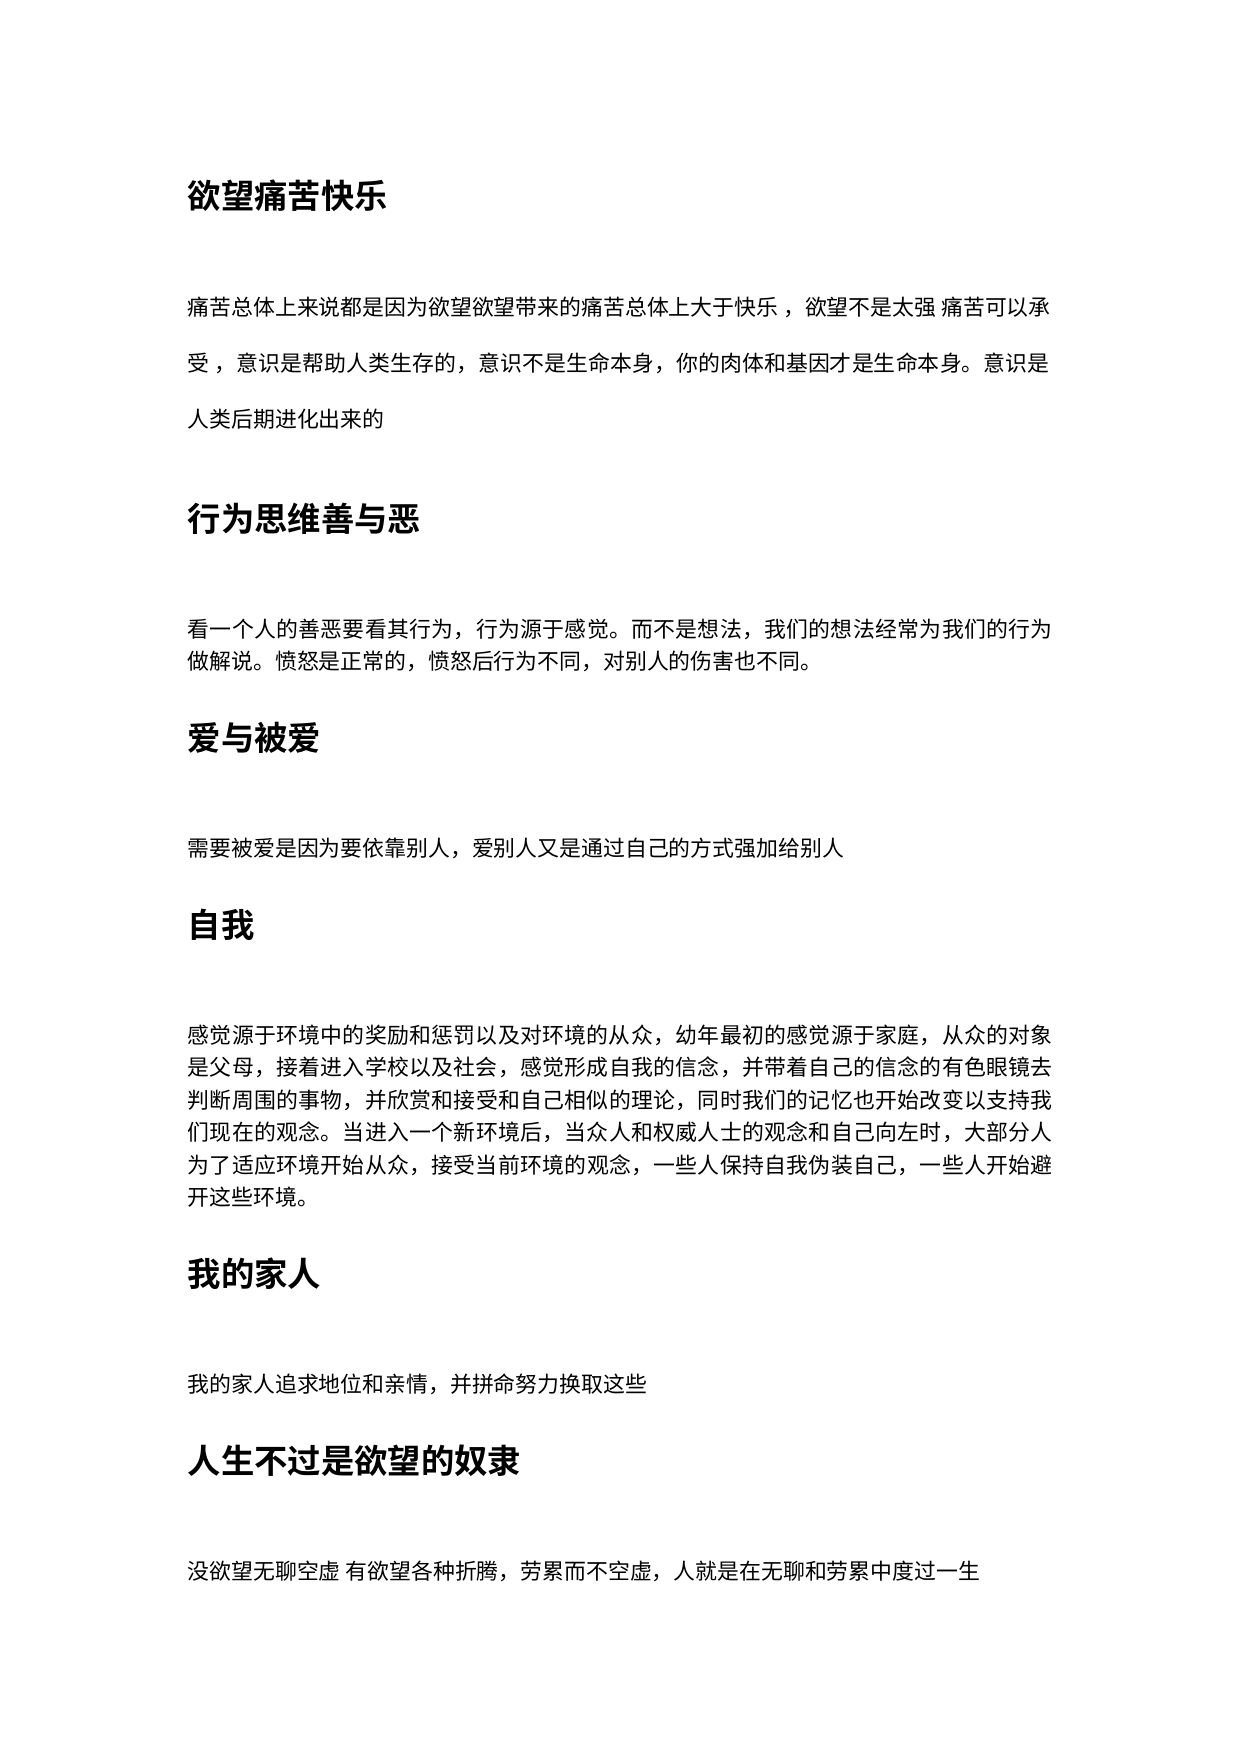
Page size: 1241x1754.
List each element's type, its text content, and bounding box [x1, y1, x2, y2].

text 没欲望无聊空虚 有欲望各种折腾，劳累而不空虚，人就是在无聊和劳累中度过一生 [187, 1553, 1053, 1586]
subtitle 人生不过是欲望的奴隶 [187, 1426, 1053, 1491]
subtitle 行为思维善与恶 [187, 484, 1053, 549]
subtitle 爱与被爱 [187, 703, 1053, 768]
subtitle 我的家人 [187, 1239, 1053, 1304]
subtitle 欲望痛苦快乐 [187, 162, 1053, 227]
subtitle 自我 [187, 890, 1053, 955]
text 需要被爱是因为要依靠别人，爱别人又是通过自己的方式强加给别人 [187, 831, 1053, 863]
text 看一个人的善恶要看其行为，行为源于感觉。而不是想法，我们的想法经常为我们的行为做解说。愤怒是正常的，愤怒后行为不同，对别人的伤害也不同。 [187, 611, 1053, 676]
text 感觉源于环境中的奖励和惩罚以及对环境的从众，幼年最初的感觉源于家庭，从众的对象是父母，接着进入学校以及社会，感觉形成自我的信念，并带着自己的信念的有色眼镜去判断周围的事物，并欣赏和接受和自己相似的理论，同时我们的记忆也开始改变以支持我们现在的观念。当进入一个新环境后，当众人和权威人士的观念和自己向左时，大部分人为了适应环境开始从众，接受当前环境的观念，一些人保持自我伪装自己，一些人开始避开这些环境。 [187, 1017, 1053, 1212]
text 我的家人追求地位和亲情，并拼命努力换取这些 [187, 1367, 1053, 1399]
subtitle 痛苦总体上来说都是因为欲望欲望带来的痛苦总体上大于快乐 ，欲望不是太强 痛苦可以承受 ，意识是帮助人类生存的，意识不是生命本身，你的肉体和基因才是生命本身。意识是人类后期进化出来的 [187, 289, 1053, 434]
